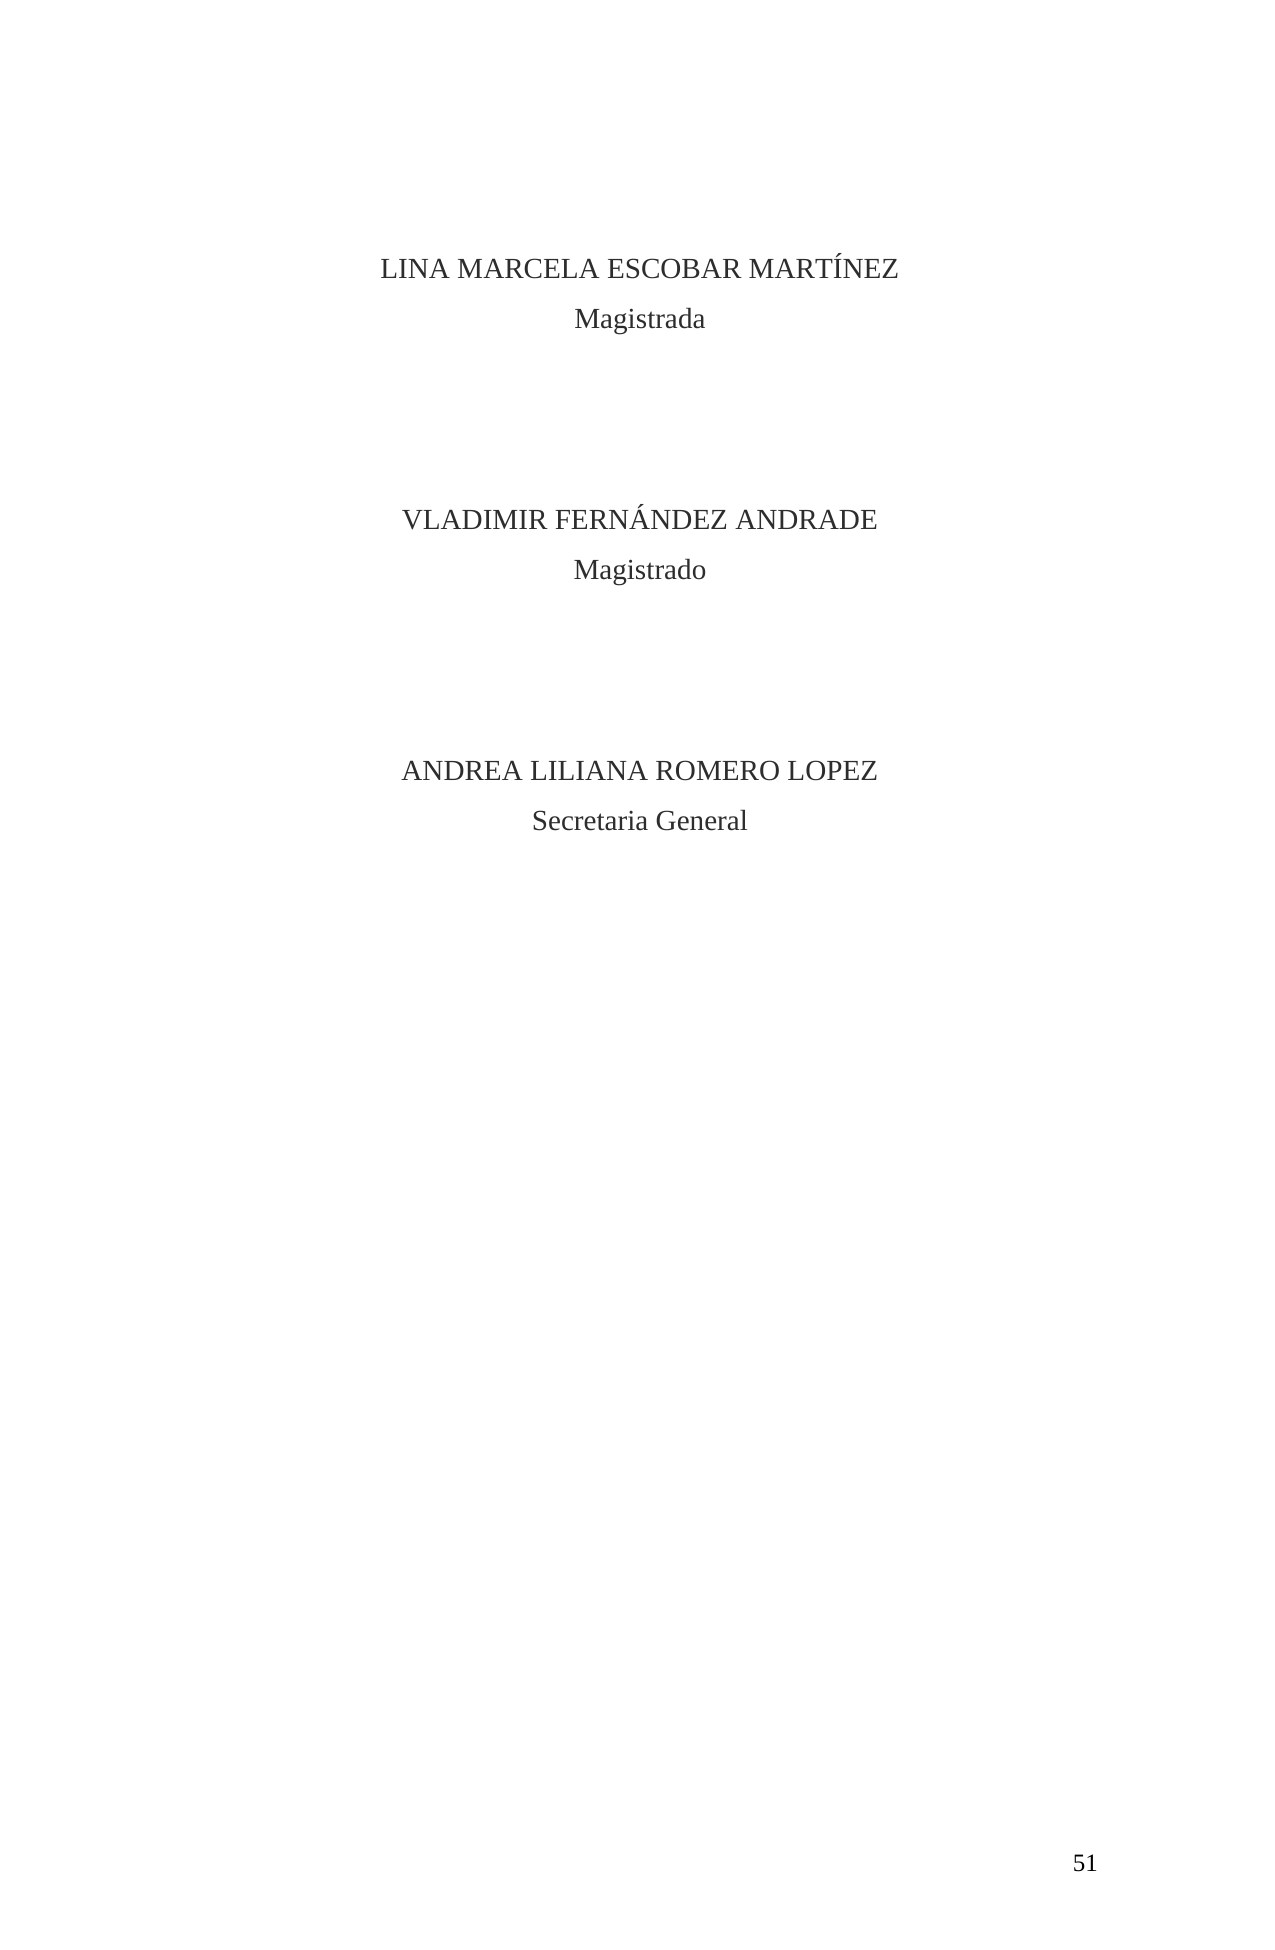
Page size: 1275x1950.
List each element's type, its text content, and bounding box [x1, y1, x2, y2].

text ANDREA LILIANA ROMERO LOPEZ [177, 753, 1102, 786]
text VLADIMIR FERNÁNDEZ ANDRADE [177, 502, 1102, 535]
text Secretaria General [177, 803, 1102, 837]
text LINA MARCELA ESCOBAR MARTÍNEZ [177, 251, 1102, 284]
text Magistrada [177, 301, 1102, 334]
text Magistrado [177, 552, 1102, 586]
